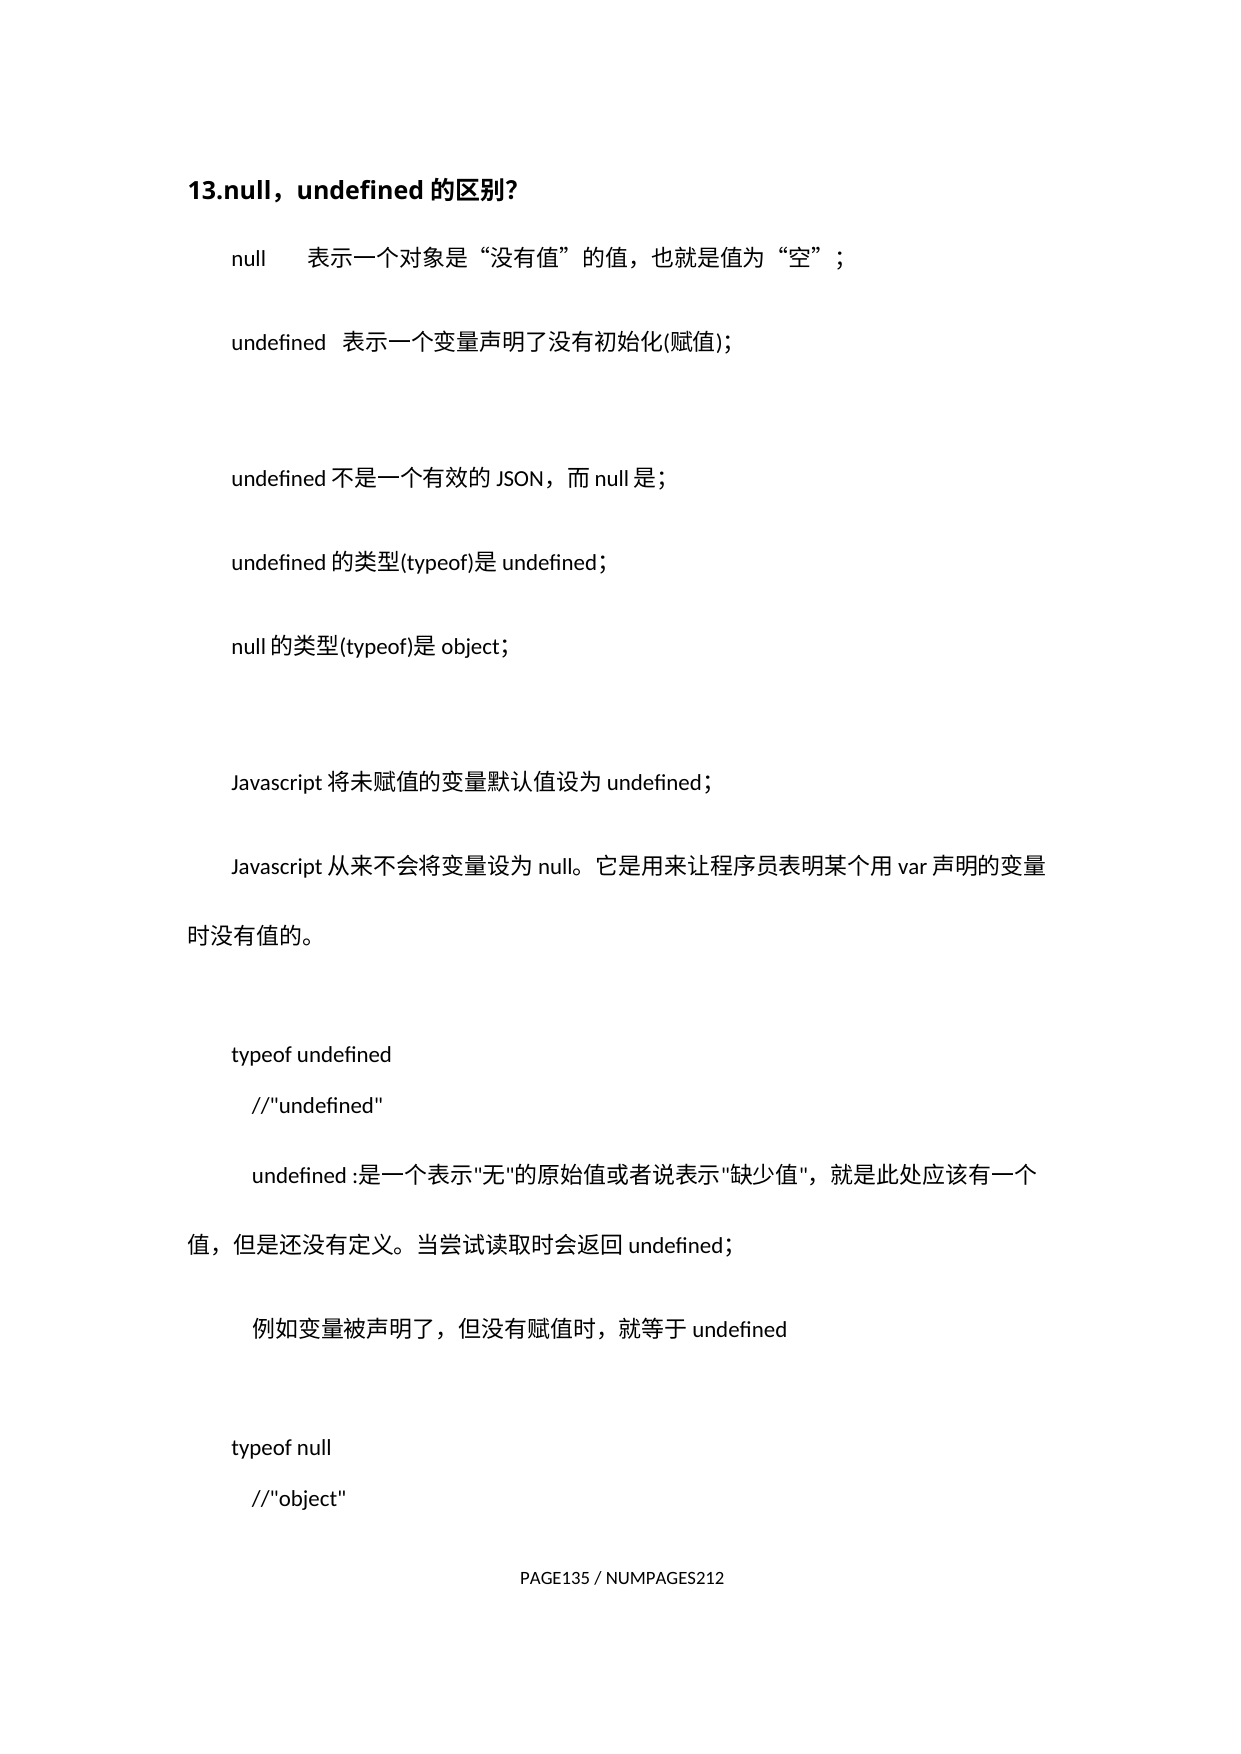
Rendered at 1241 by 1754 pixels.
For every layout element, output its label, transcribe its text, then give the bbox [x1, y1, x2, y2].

text 例如变量被声明了，但没有赋值时，就等于undefined [187, 1295, 1053, 1360]
text //"object" [187, 1482, 1053, 1514]
subtitle 13.null，undefined 的区别？ [187, 156, 1053, 221]
text typeof null [187, 1431, 1053, 1463]
text undefined :是一个表示"无"的原始值或者说表示"缺少值"，就是此处应该有一个值，但是还没有定义。当尝试读取时会返回 undefined； [187, 1141, 1053, 1276]
text null的类型(typeof)是object； [187, 612, 1053, 677]
text undefined的类型(typeof)是undefined； [187, 528, 1053, 593]
text Javascript将未赋值的变量默认值设为undefined； [187, 748, 1053, 813]
text typeof undefined [187, 1038, 1053, 1071]
text null 表示一个对象是“没有值”的值，也就是值为“空”； [187, 224, 1053, 289]
text undefined 表示一个变量声明了没有初始化(赋值)； [187, 308, 1053, 373]
text Javascript从来不会将变量设为null。它是用来让程序员表明某个用var声明的变量时没有值的。 [187, 832, 1053, 967]
text undefined不是一个有效的JSON，而null是； [187, 444, 1053, 509]
text //"undefined" [187, 1089, 1053, 1122]
